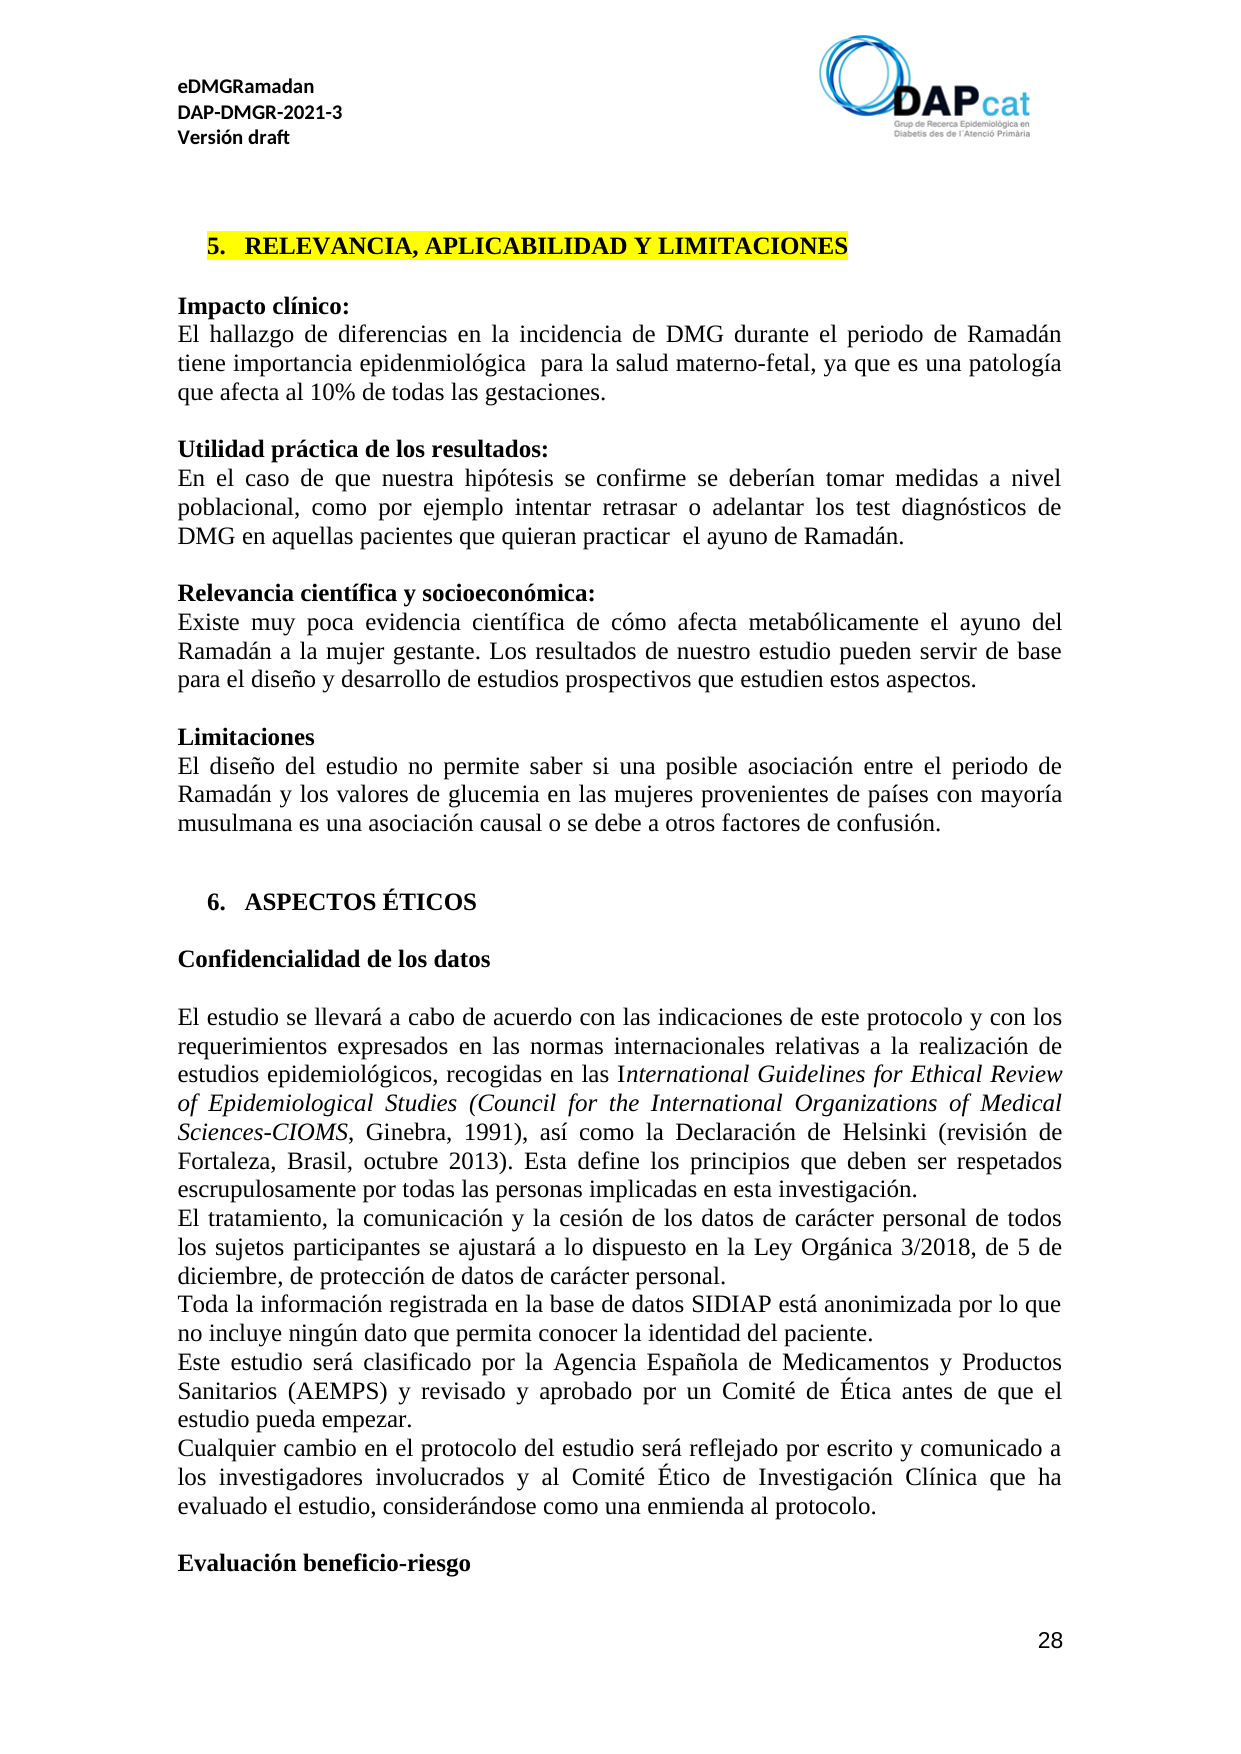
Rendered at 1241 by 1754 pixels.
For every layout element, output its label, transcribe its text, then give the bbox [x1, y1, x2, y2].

text Cualquier cambio en el protocolo del estudio será reflejado por escrito y comunicado a los investigadores involucrados y al Comité Ético de Investigación Clínica que ha evaluado el estudio, considerándose como una enmienda al protocolo. [177, 1433, 1063, 1519]
text En el caso de que nuestra hipótesis se confirme se deberían tomar medidas a nivel poblacional, como por ejemplo intentar retrasar o adelantar los test diagnósticos de DMG en aquellas pacientes que quieran practicar el ayuno de Ramadán. [177, 463, 1063, 549]
text El tratamiento, la comunicación y la cesión de los datos de carácter personal de todos los sujetos participantes se ajustará a lo dispuesto en la Ley Orgánica 3/2018, de 5 de diciembre, de protección de datos de carácter personal. [177, 1203, 1063, 1289]
subtitle RELEVANCIA, APLICABILIDAD Y LIMITACIONES [207, 226, 1063, 262]
text Este estudio será clasificado por la Agencia Española de Medicamentos y Productos Sanitarios (AEMPS) y revisado y aprobado por un Comité de Ética antes de que el estudio pueda empezar. [177, 1347, 1063, 1433]
text Limitaciones [177, 722, 1063, 751]
text Confidencialidad de los datos [177, 944, 1063, 973]
subtitle ASPECTOS ÉTICOS [207, 887, 1063, 916]
text Impacto clínico: [177, 291, 1063, 319]
text Evaluación beneficio-riesgo [177, 1548, 1063, 1577]
text El hallazgo de diferencias en la incidencia de DMG durante el periodo de Ramadán tiene importancia epidenmiológica para la salud materno-fetal, ya que es una patología que afecta al 10% de todas las gestaciones. [177, 319, 1063, 406]
picture [817, 34, 1037, 140]
text El estudio se llevará a cabo de acuerdo con las indicaciones de este protocolo y con los requerimientos expresados ​​en las normas internacionales relativas a la realización de estudios epidemiológicos, recogidas en las International Guidelines for Ethical Review of Epidemiological Studies (Council for the International Organizations of Medical Sciences-CIOMS, Ginebra, 1991), así como la Declaración de Helsinki (revisión de Fortaleza, Brasil, octubre 2013). Esta define los principios que deben ser respetados escrupulosamente por todas las personas implicadas en esta investigación. [177, 1002, 1063, 1203]
text Existe muy poca evidencia científica de cómo afecta metabólicamente el ayuno del Ramadán a la mujer gestante. Los resultados de nuestro estudio pueden servir de base para el diseño y desarrollo de estudios prospectivos que estudien estos aspectos. [177, 607, 1063, 693]
text El diseño del estudio no permite saber si una posible asociación entre el periodo de Ramadán y los valores de glucemia en las mujeres provenientes de países con mayoría musulmana es una asociación causal o se debe a otros factores de confusión. [177, 751, 1063, 837]
text Utilidad práctica de los resultados: [177, 434, 1063, 463]
text Relevancia científica y socioeconómica: [177, 578, 1063, 607]
